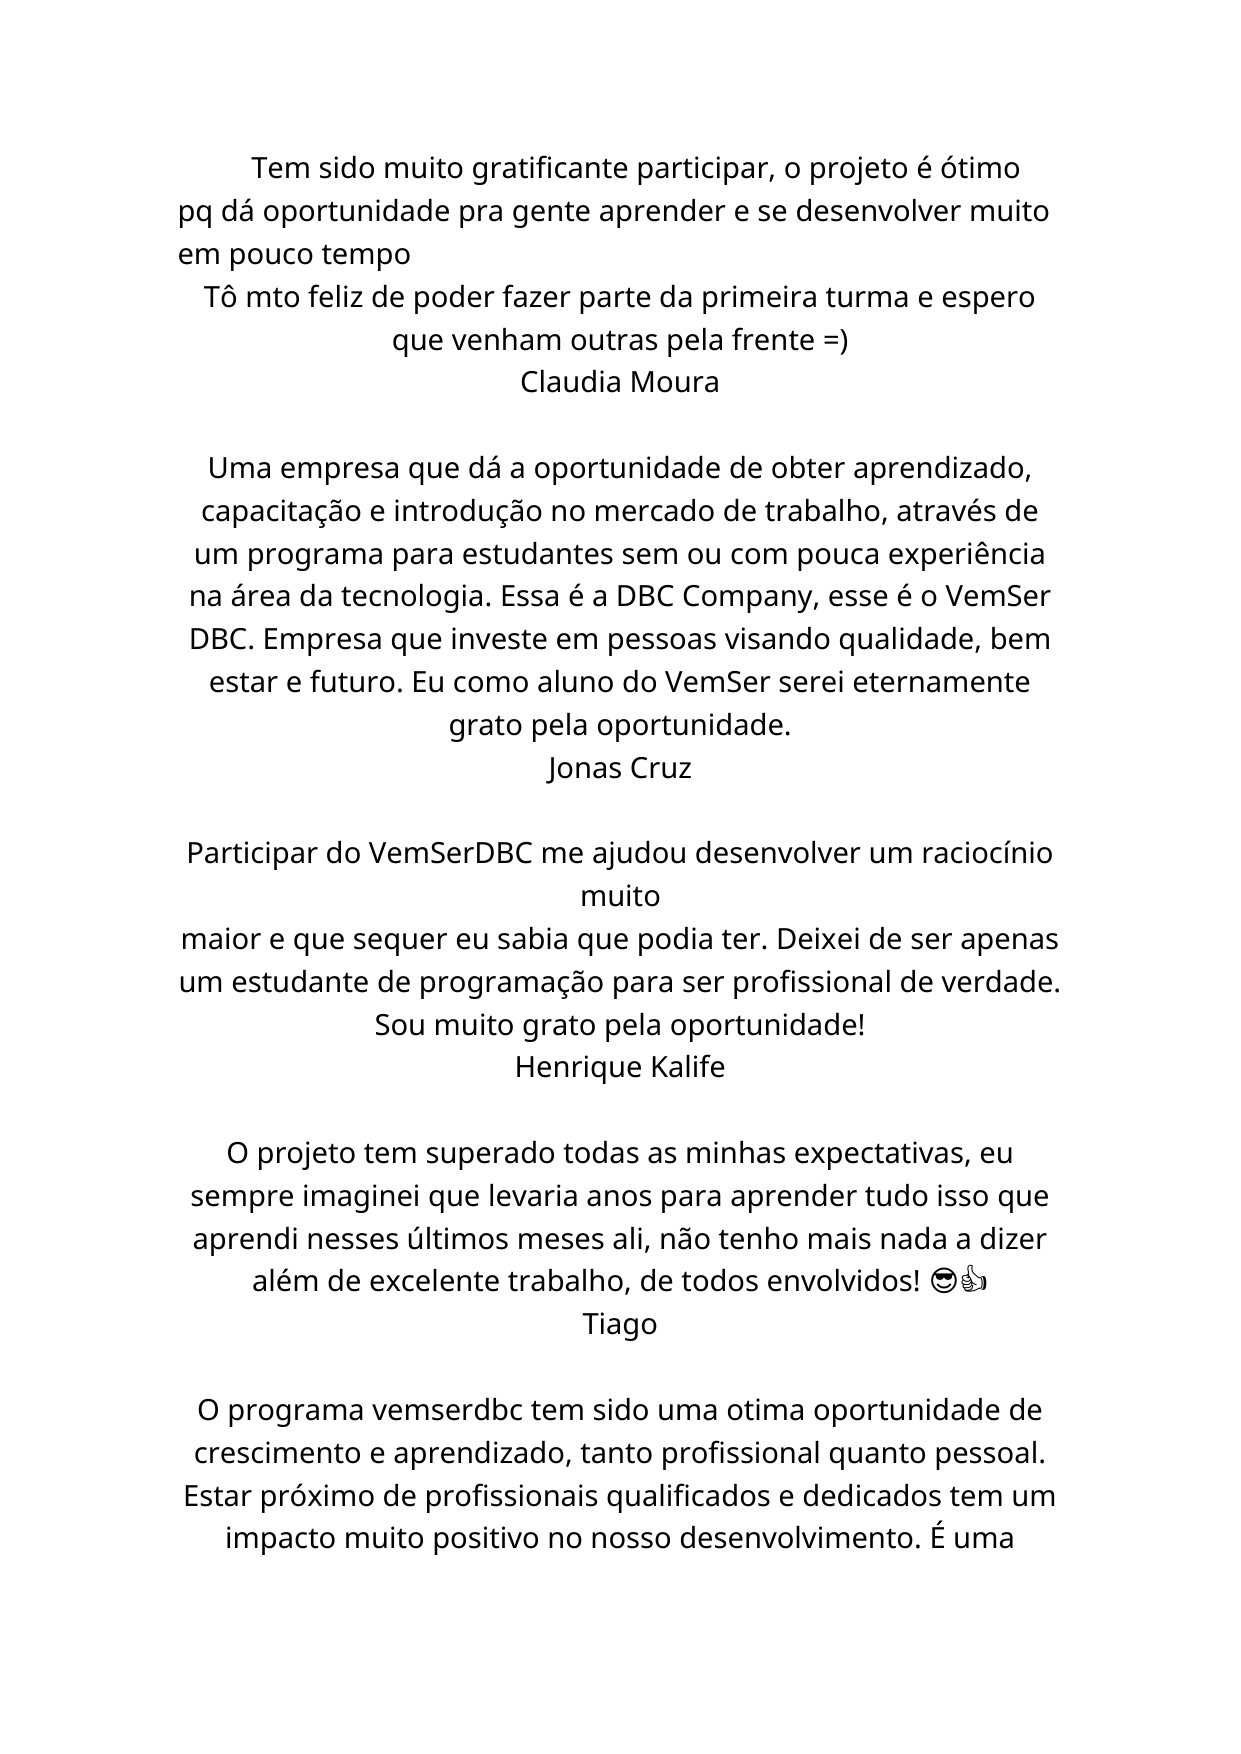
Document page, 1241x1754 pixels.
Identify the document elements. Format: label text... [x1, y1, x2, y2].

text Tiago [177, 1303, 1063, 1343]
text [177, 1389, 1063, 1557]
text Participar do VemSerDBC me ajudou desenvolver um raciocínio muito [177, 833, 1063, 915]
text Henrique Kalife [177, 1047, 1063, 1086]
text Tô mto feliz de poder fazer parte da primeira turma e espero que venham outras pela frente =) [177, 276, 1063, 358]
text maior e que sequer eu sabia que podia ter. Deixei de ser apenas um estudante de programação para ser profissional de verdade. Sou muito grato pela oportunidade! [177, 918, 1063, 1043]
text Jonas Cruz [177, 747, 1063, 787]
text Claudia Moura [177, 362, 1063, 401]
text Uma empresa que dá a oportunidade de obter aprendizado, capacitação e introdução no mercado de trabalho, através de um programa para estudantes sem ou com pouca experiência na área da tecnologia. Essa é a DBC Company, esse é o VemSer DBC. Empresa que investe em pessoas visando qualidade, bem estar e futuro. Eu como aluno do VemSer serei eternamente grato pela oportunidade. [177, 447, 1063, 744]
text Tem sido muito gratificante participar, o projeto é ótimo pq dá oportunidade pra gente aprender e se desenvolver muito em pouco tempo [177, 148, 1063, 273]
text O projeto tem superado todas as minhas expectativas, eu sempre imaginei que levaria anos para aprender tudo isso que aprendi nesses últimos meses ali, não tenho mais nada a dizer além de excelente trabalho, de todos envolvidos! 😎👍 [177, 1132, 1063, 1300]
